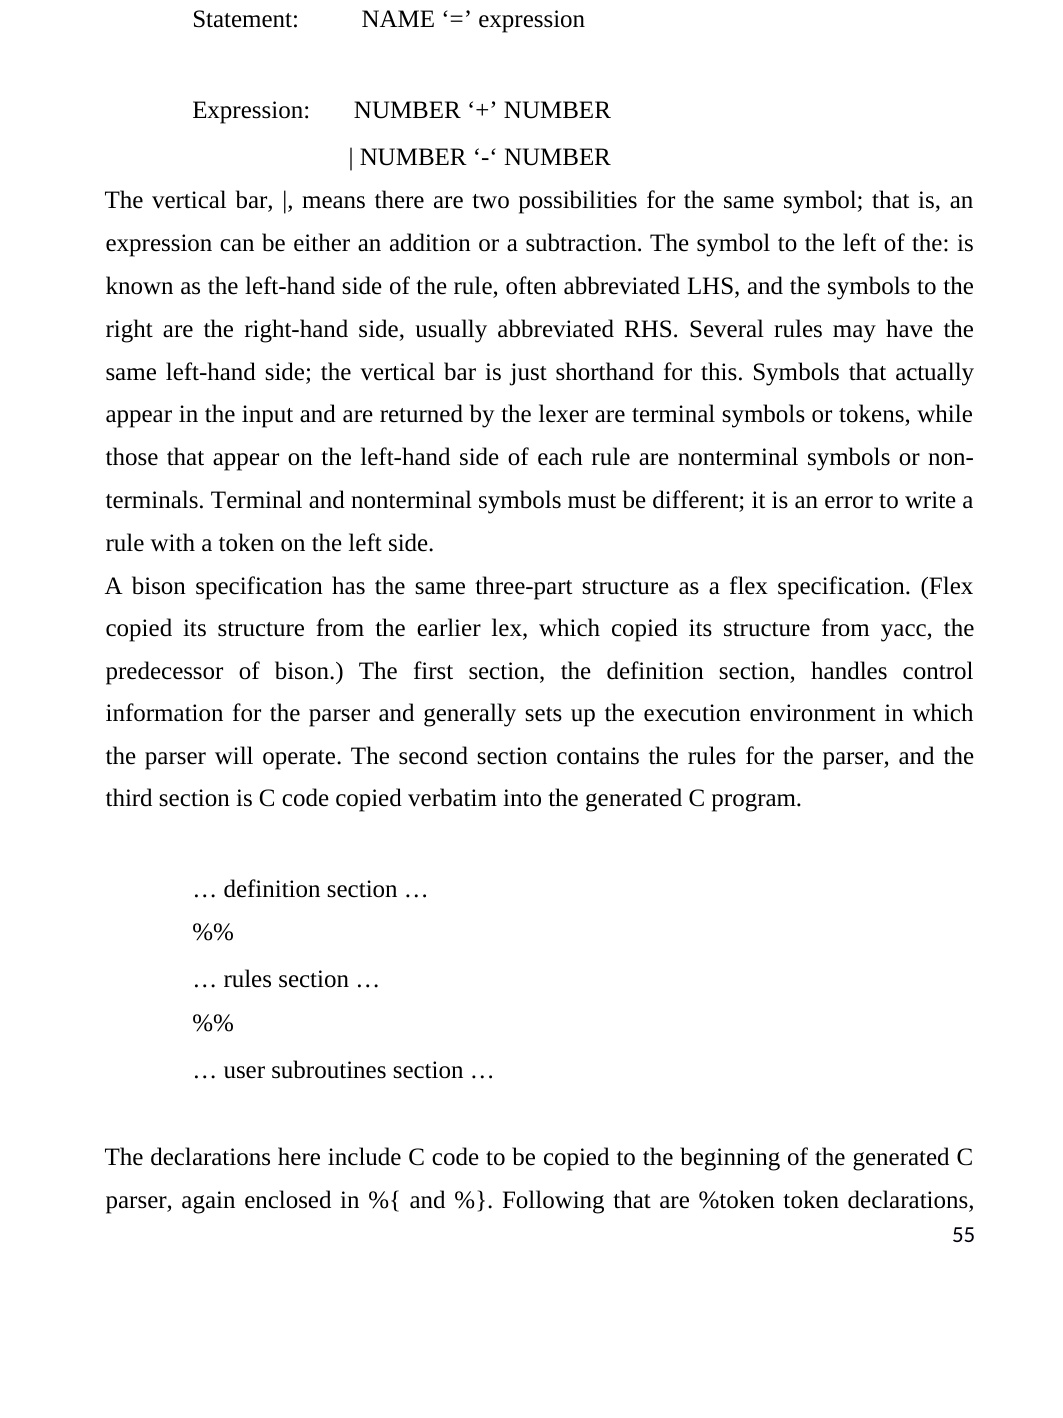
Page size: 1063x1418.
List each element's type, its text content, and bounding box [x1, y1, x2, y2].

text … definition section … [192, 874, 975, 902]
text … rules section … [192, 964, 975, 993]
text A bison specification has the same three-part structure as a flex specification. (Flex copied its structure from the earlier lex, which copied its structure from yacc, the predecessor of bison.) The first section, the definition section, handles control information for the parser and generally sets up the execution environment in which the parser will operate. The second section contains the rules for the parser, and the third section is C code copied verbatim into the generated C program. [104, 571, 975, 812]
text … user subroutines section … [192, 1056, 975, 1084]
text Expression: NUMBER ‘+’ NUMBER [192, 95, 975, 124]
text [104, 1142, 975, 1213]
text %% [192, 1008, 975, 1037]
text The vertical bar, |, means there are two possibilities for the same symbol; that is, an expression can be either an addition or a subtraction. The symbol to the left of the: is known as the left-hand side of the rule, often abbreviated LHS, and the symbols to the right are the right-hand side, usually abbreviated RHS. Several rules may have the same left-hand side; the vertical bar is just shorthand for this. Symbols that actually appear in the input and are returned by the lexer are terminal symbols or tokens, while those that appear on the left-hand side of each rule are nonterminal symbols or non-terminals. Terminal and nonterminal symbols must be different; it is an error to write a rule with a token on the left side. [104, 185, 975, 557]
text Statement: NAME ‘=’ expression [192, 4, 975, 33]
text %% [192, 917, 975, 946]
text | NUMBER ‘-‘ NUMBER [267, 142, 975, 171]
